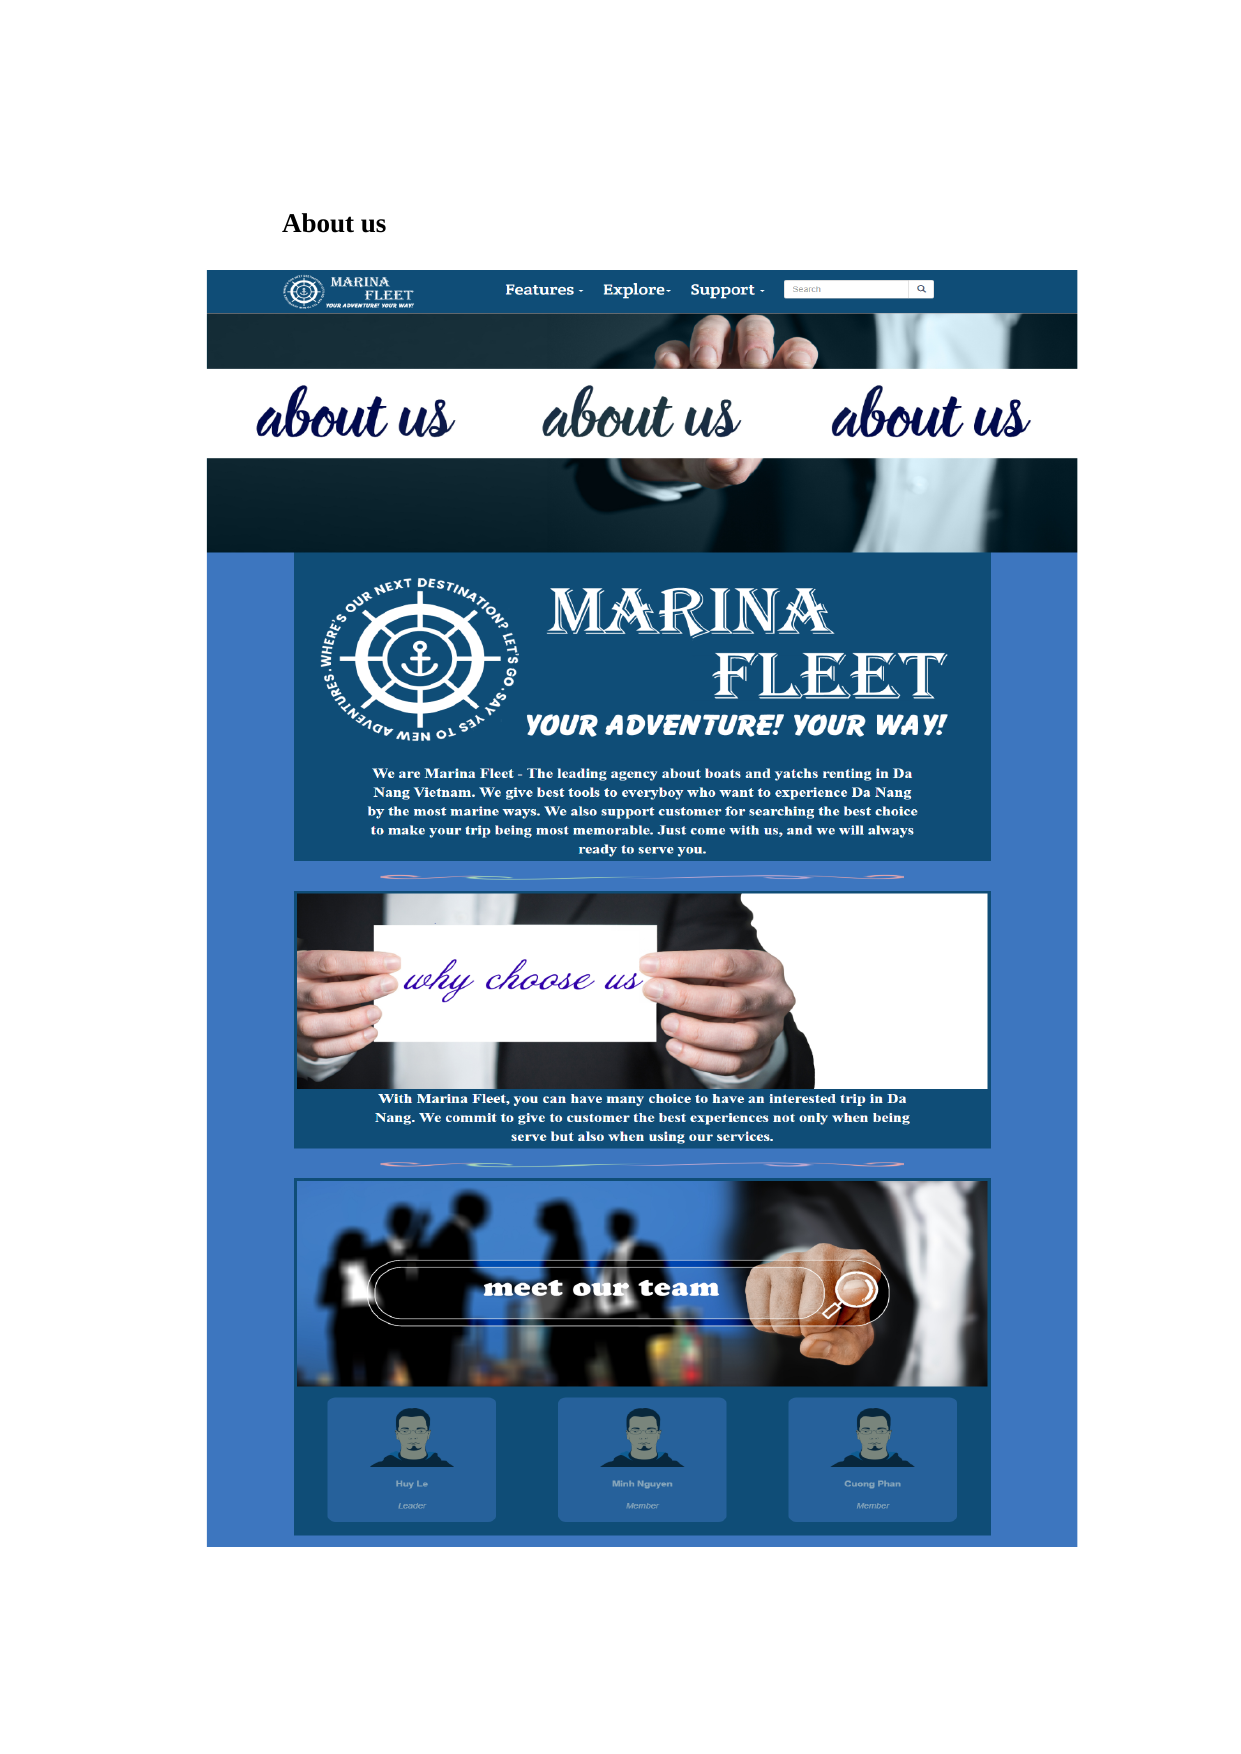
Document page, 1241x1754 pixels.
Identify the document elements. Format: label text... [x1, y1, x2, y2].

text About us [207, 207, 1122, 238]
picture [206, 270, 1078, 1547]
